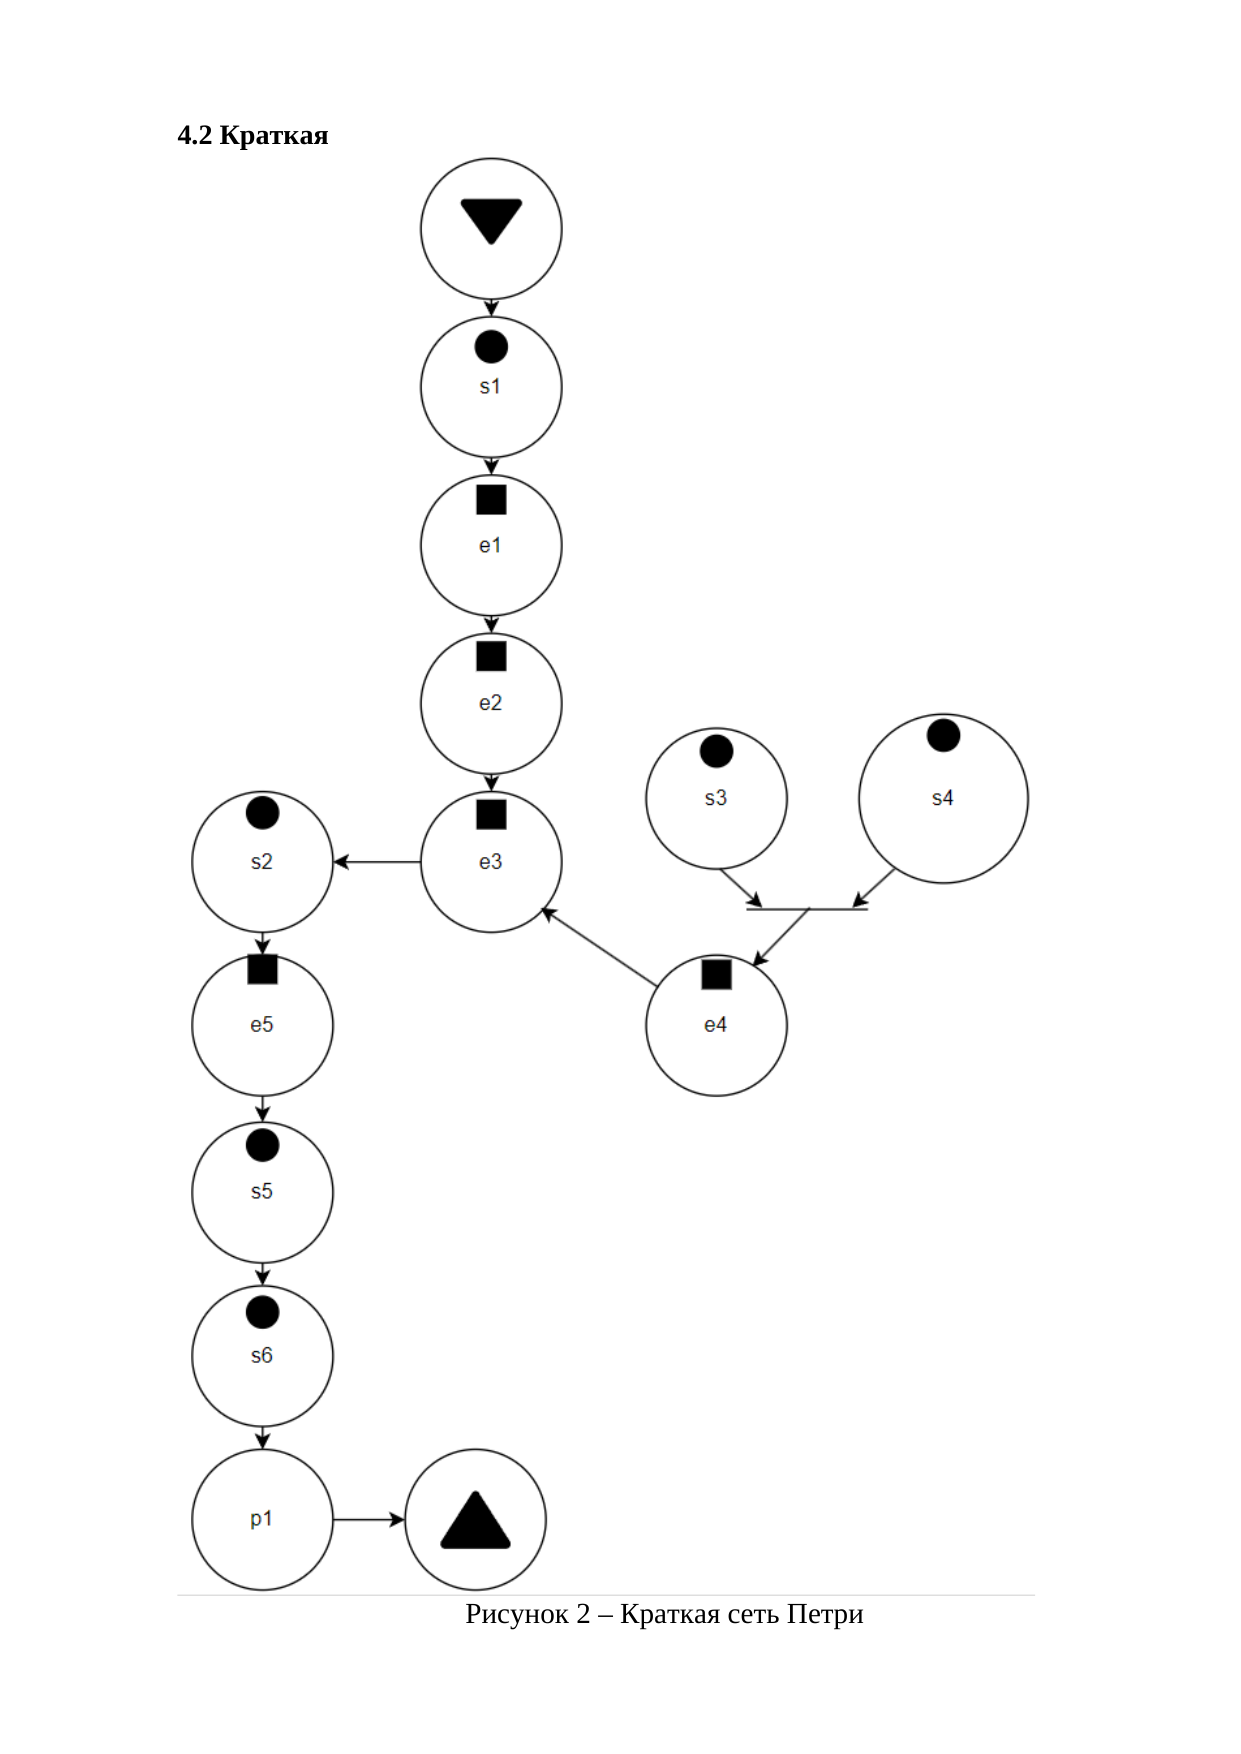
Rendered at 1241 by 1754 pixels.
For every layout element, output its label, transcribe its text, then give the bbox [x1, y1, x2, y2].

picture [177, 150, 1036, 1596]
text Рисунок 2 – Краткая сеть Петри [177, 1596, 1152, 1629]
text 4.2 Краткая [177, 118, 1152, 151]
